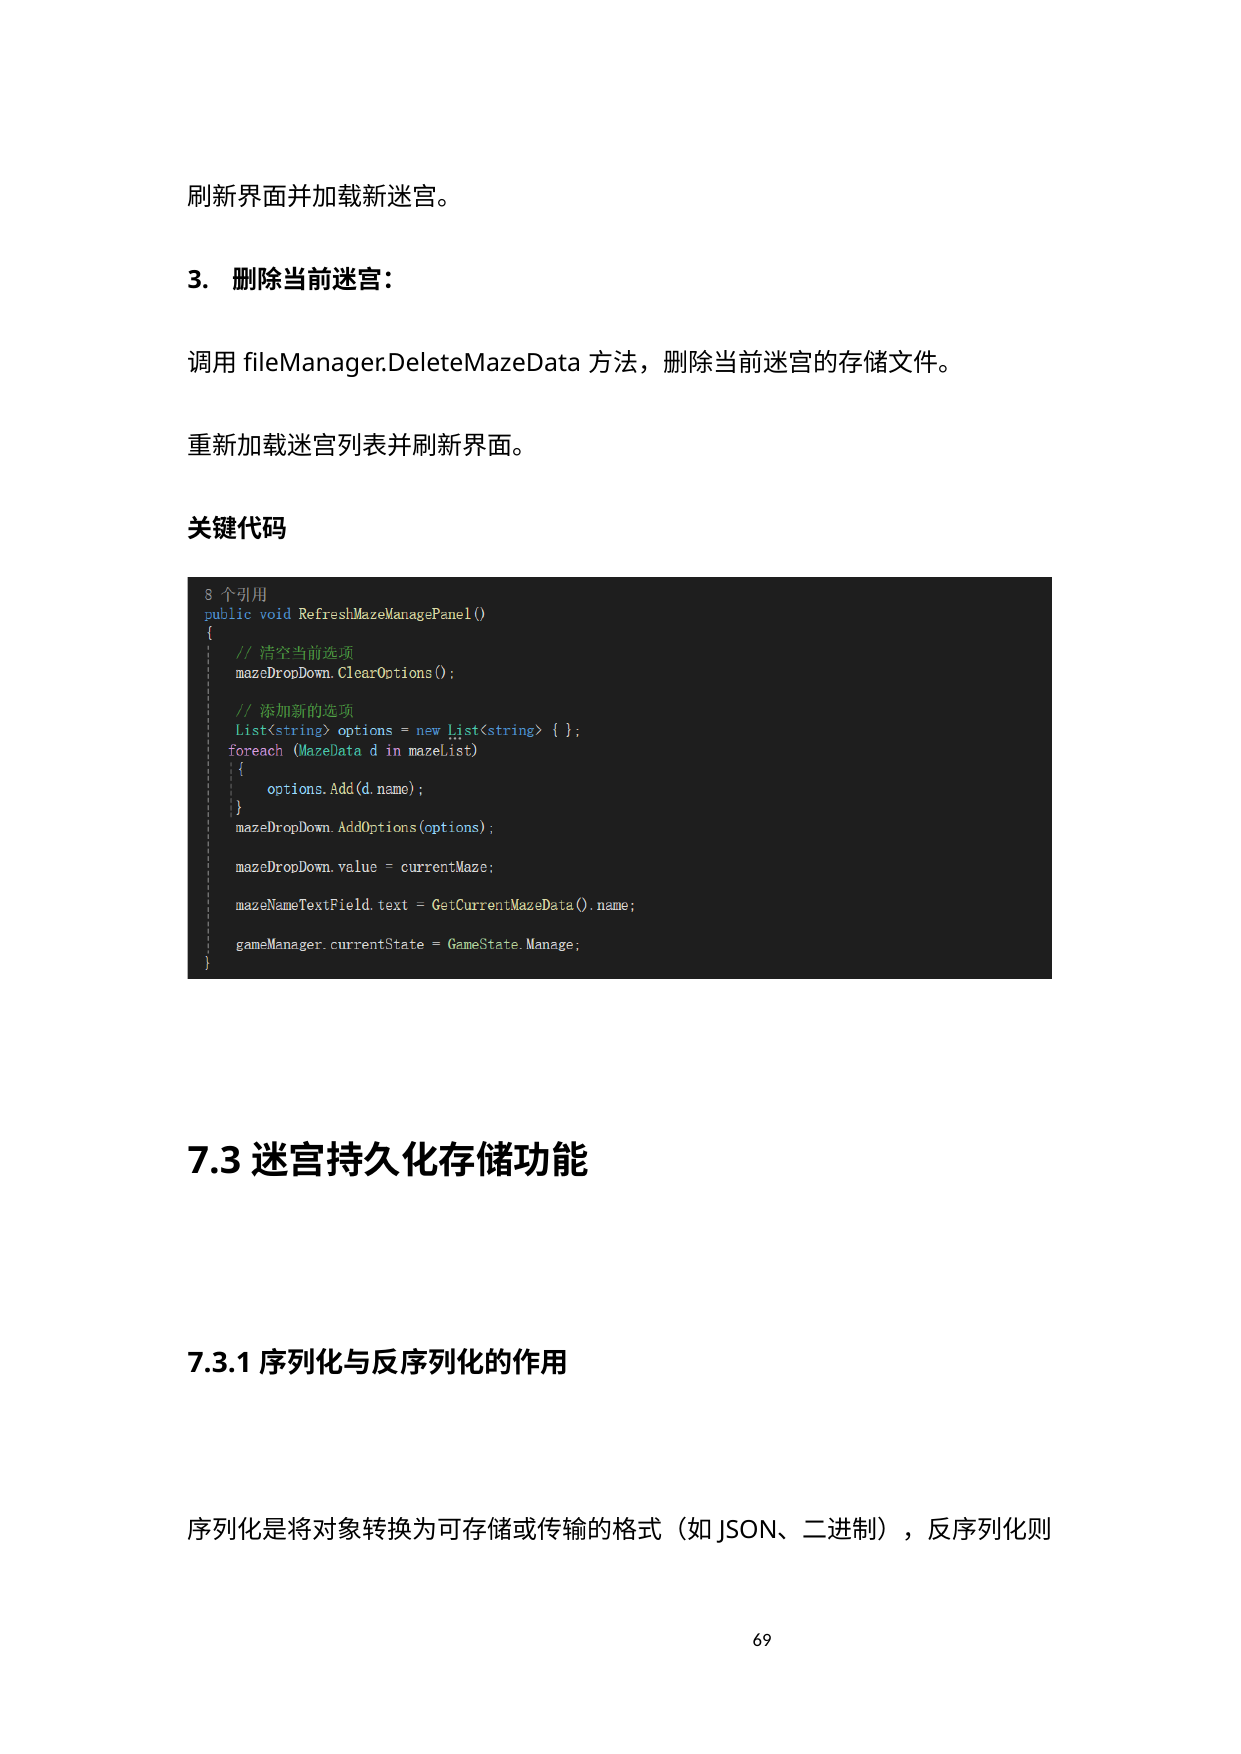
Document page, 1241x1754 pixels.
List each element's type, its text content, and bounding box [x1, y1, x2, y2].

text 7.3.1 序列化与反序列化的作用 [187, 1328, 1053, 1393]
subtitle 7.3 迷宫持久化存储功能 [187, 1124, 1053, 1189]
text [187, 1495, 1053, 1560]
list 删除当前迷宫： [187, 245, 1053, 310]
picture [187, 577, 1052, 979]
text 刷新界面并加载新迷宫。 [187, 162, 1053, 227]
text 关键代码 [187, 494, 1053, 559]
text 重新加载迷宫列表并刷新界面。 [187, 411, 1053, 476]
text 调用 fileManager.DeleteMazeData 方法，删除当前迷宫的存储文件。 [187, 328, 1053, 393]
